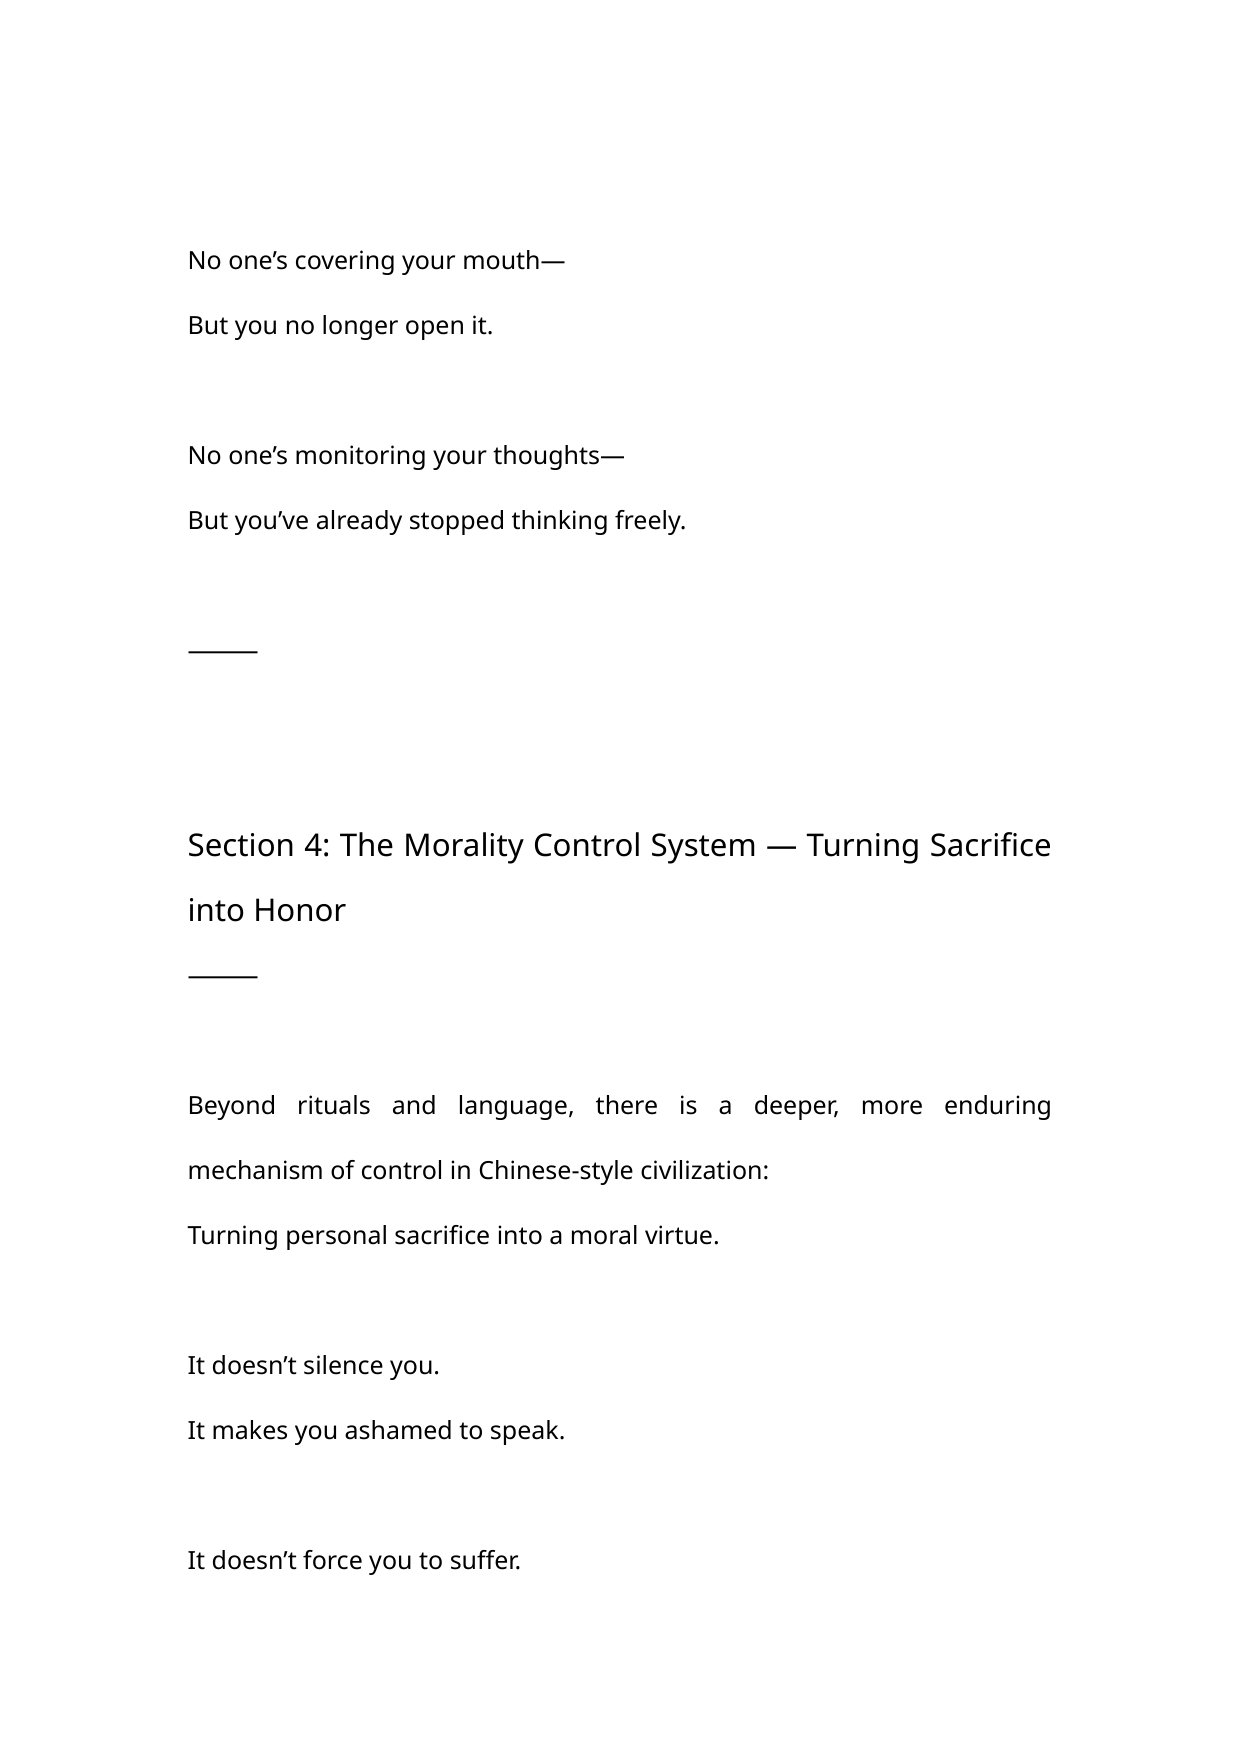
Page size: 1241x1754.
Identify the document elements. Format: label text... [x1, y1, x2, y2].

text Section 4: The Morality Control System — Turning Sacrifice into Honor [187, 812, 1053, 942]
text But you no longer open it. [187, 292, 1053, 357]
text Turning personal sacrifice into a moral virtue. [187, 1202, 1053, 1267]
text No one’s monitoring your thoughts— [187, 422, 1053, 487]
text No one’s covering your mouth— [187, 227, 1053, 292]
text ⸻ [187, 617, 1053, 682]
text ⸻ [187, 942, 1053, 1007]
text It makes you ashamed to speak. [187, 1397, 1053, 1462]
text It doesn’t force you to suffer. [187, 1527, 1053, 1592]
text But you’ve already stopped thinking freely. [187, 487, 1053, 552]
text Beyond rituals and language, there is a deeper, more enduring mechanism of control in Chinese-style civilization: [187, 1072, 1053, 1202]
text It doesn’t silence you. [187, 1332, 1053, 1397]
